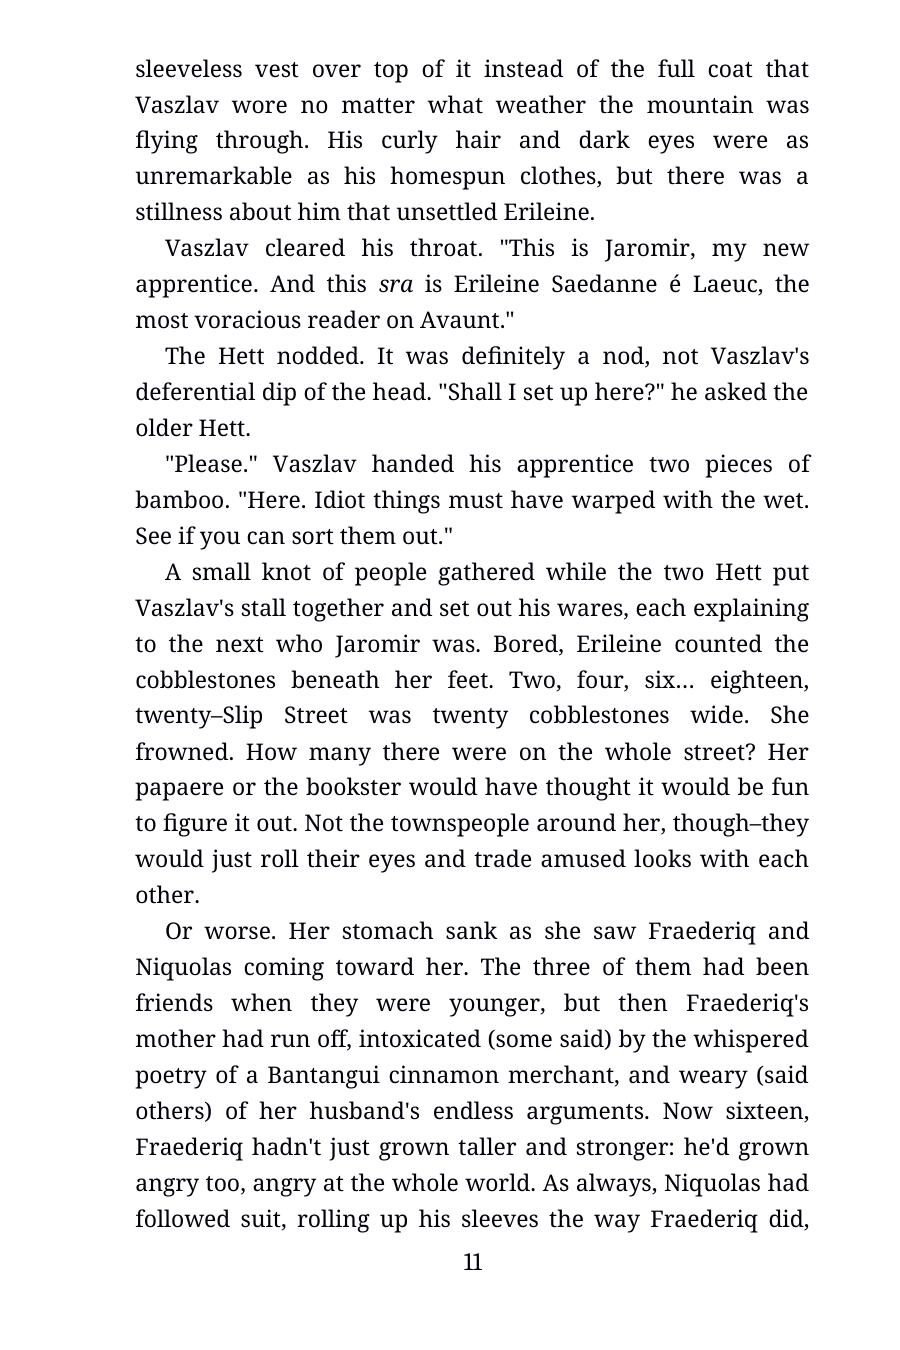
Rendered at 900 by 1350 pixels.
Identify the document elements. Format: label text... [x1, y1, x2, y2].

text The Hett nodded. It was definitely a nod, not Vaszlav's deferential dip of the head. "Shall I set up here?" he asked the older Hett. [135, 340, 810, 443]
text "Please." Vaszlav handed his apprentice two pieces of bamboo. "Here. Idiot things must have warped with the wet. See if you can sort them out." [135, 448, 810, 551]
text Vaszlav cleared his throat. "This is Jaromir, my new apprentice. And this sra is Erileine Saedanne é Laeuc, the most voracious reader on Avaunt." [135, 232, 810, 335]
text A small knot of people gathered while the two Hett put Vaszlav's stall together and set out his wares, each explaining to the next who Jaromir was. Bored, Erileine counted the cobblestones beneath her feet. Two, four, six… eighteen, twenty–Slip Street was twenty cobblestones wide. She frowned. How many there were on the whole street? Her papaere or the bookster would have thought it would be fun to figure it out. Not the townspeople around her, though–they would just roll their eyes and trade amused looks with each other. [135, 556, 810, 910]
